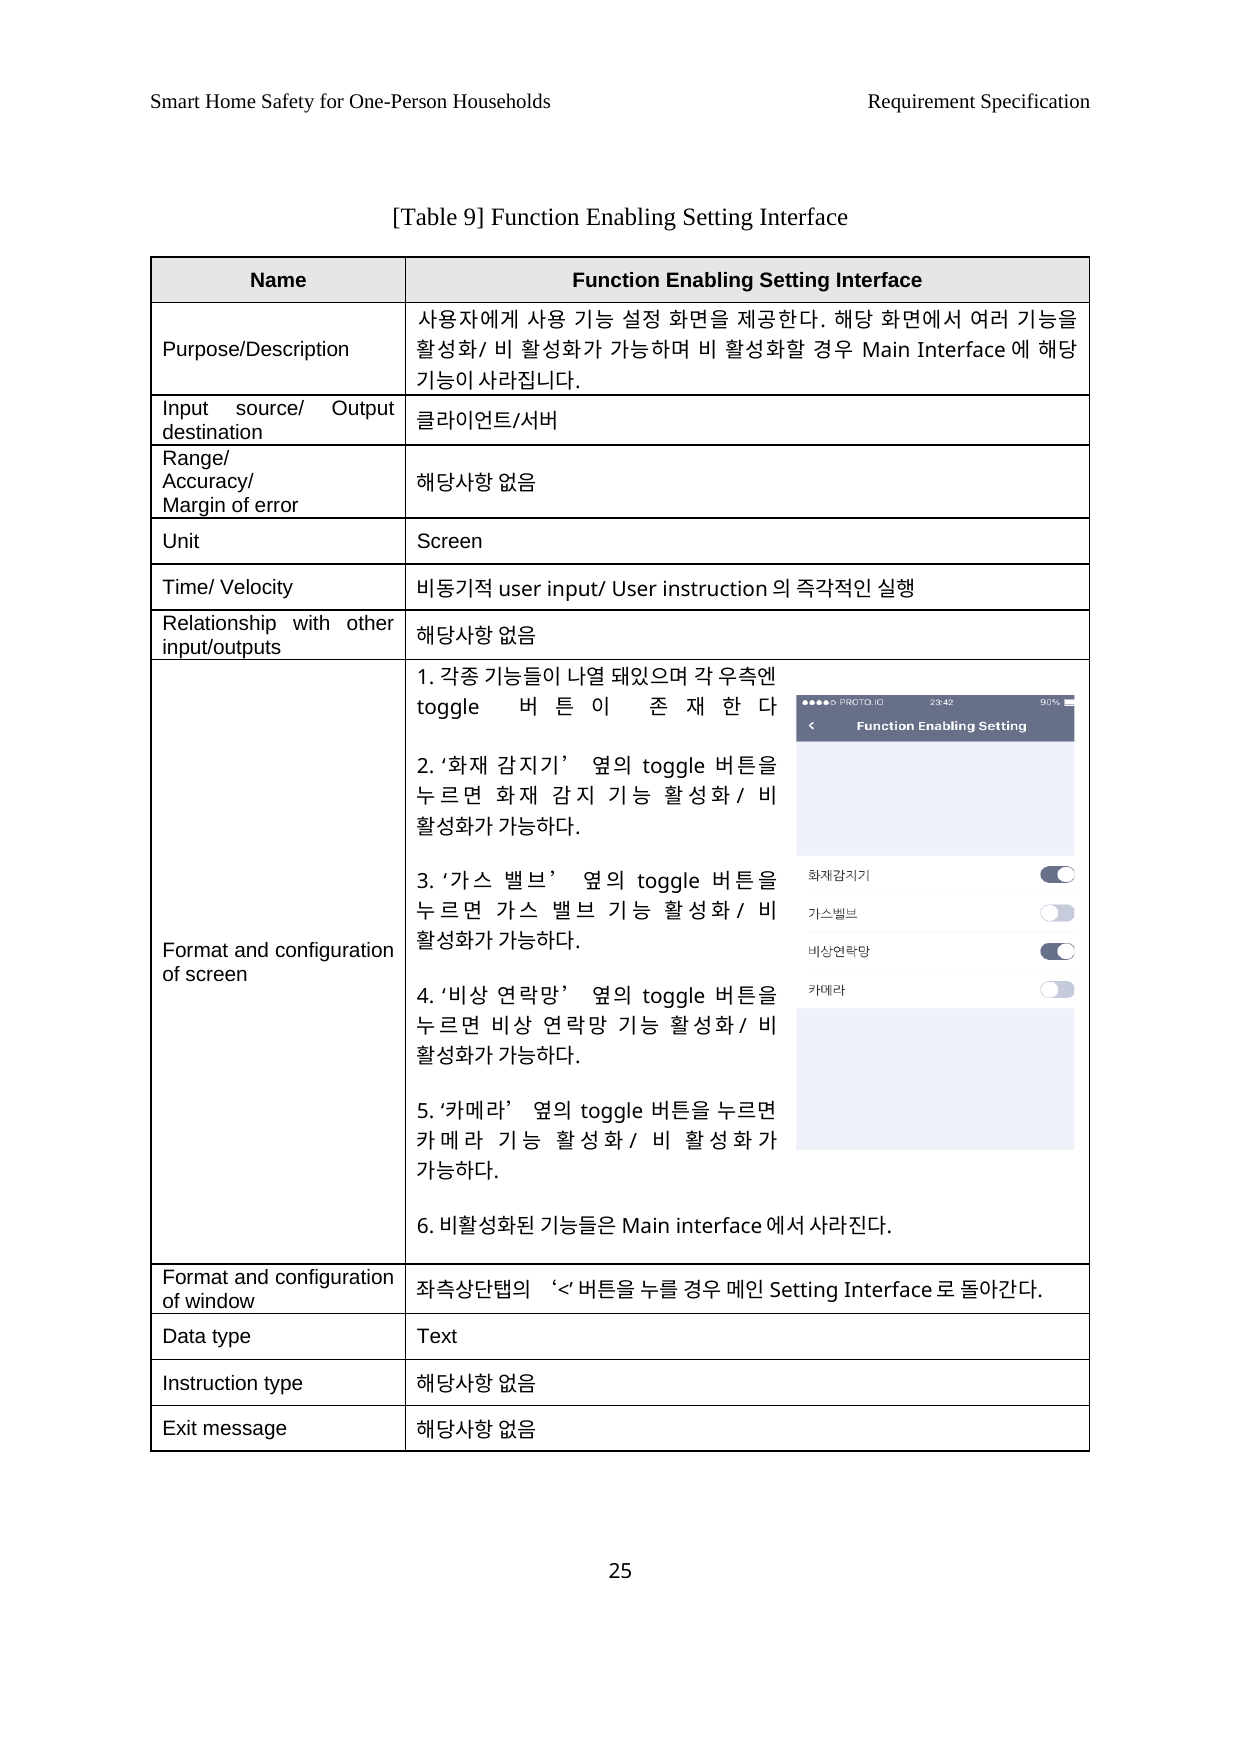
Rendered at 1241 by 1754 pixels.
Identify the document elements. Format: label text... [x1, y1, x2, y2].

table_cell Screen [406, 519, 1089, 563]
table_cell Exit message [152, 1406, 405, 1450]
table_cell Purpose/Description [152, 303, 405, 394]
table_cell Text [406, 1314, 1089, 1358]
table_cell Range/ Accuracy/ Margin of error [152, 446, 405, 517]
table_header Name [152, 258, 405, 302]
table_cell 클라이언트/서버 [406, 396, 1089, 444]
table_cell Unit [152, 519, 405, 563]
table_cell [406, 611, 1089, 659]
table_cell [406, 565, 1089, 609]
table_cell [406, 1406, 1089, 1450]
table_cell [406, 660, 1089, 1263]
table_cell Format and configuration of screen [152, 660, 405, 1263]
table_cell Input source/ Output destination [152, 396, 405, 444]
table_cell [406, 446, 1089, 517]
table_cell [406, 1265, 1089, 1313]
picture [796, 695, 1075, 1150]
table_cell Data type [152, 1314, 405, 1358]
table_cell Instruction type [152, 1360, 405, 1404]
table_header Function Enabling Setting Interface [406, 258, 1089, 302]
table_cell Relationship with other input/outputs [152, 611, 405, 659]
table_cell [406, 303, 1089, 394]
text [Table 9] Function Enabling Setting Interface [150, 202, 1090, 231]
table_cell Time/ Velocity [152, 565, 405, 609]
table_cell Format and configuration of window [152, 1265, 405, 1313]
table_cell [406, 1360, 1089, 1404]
